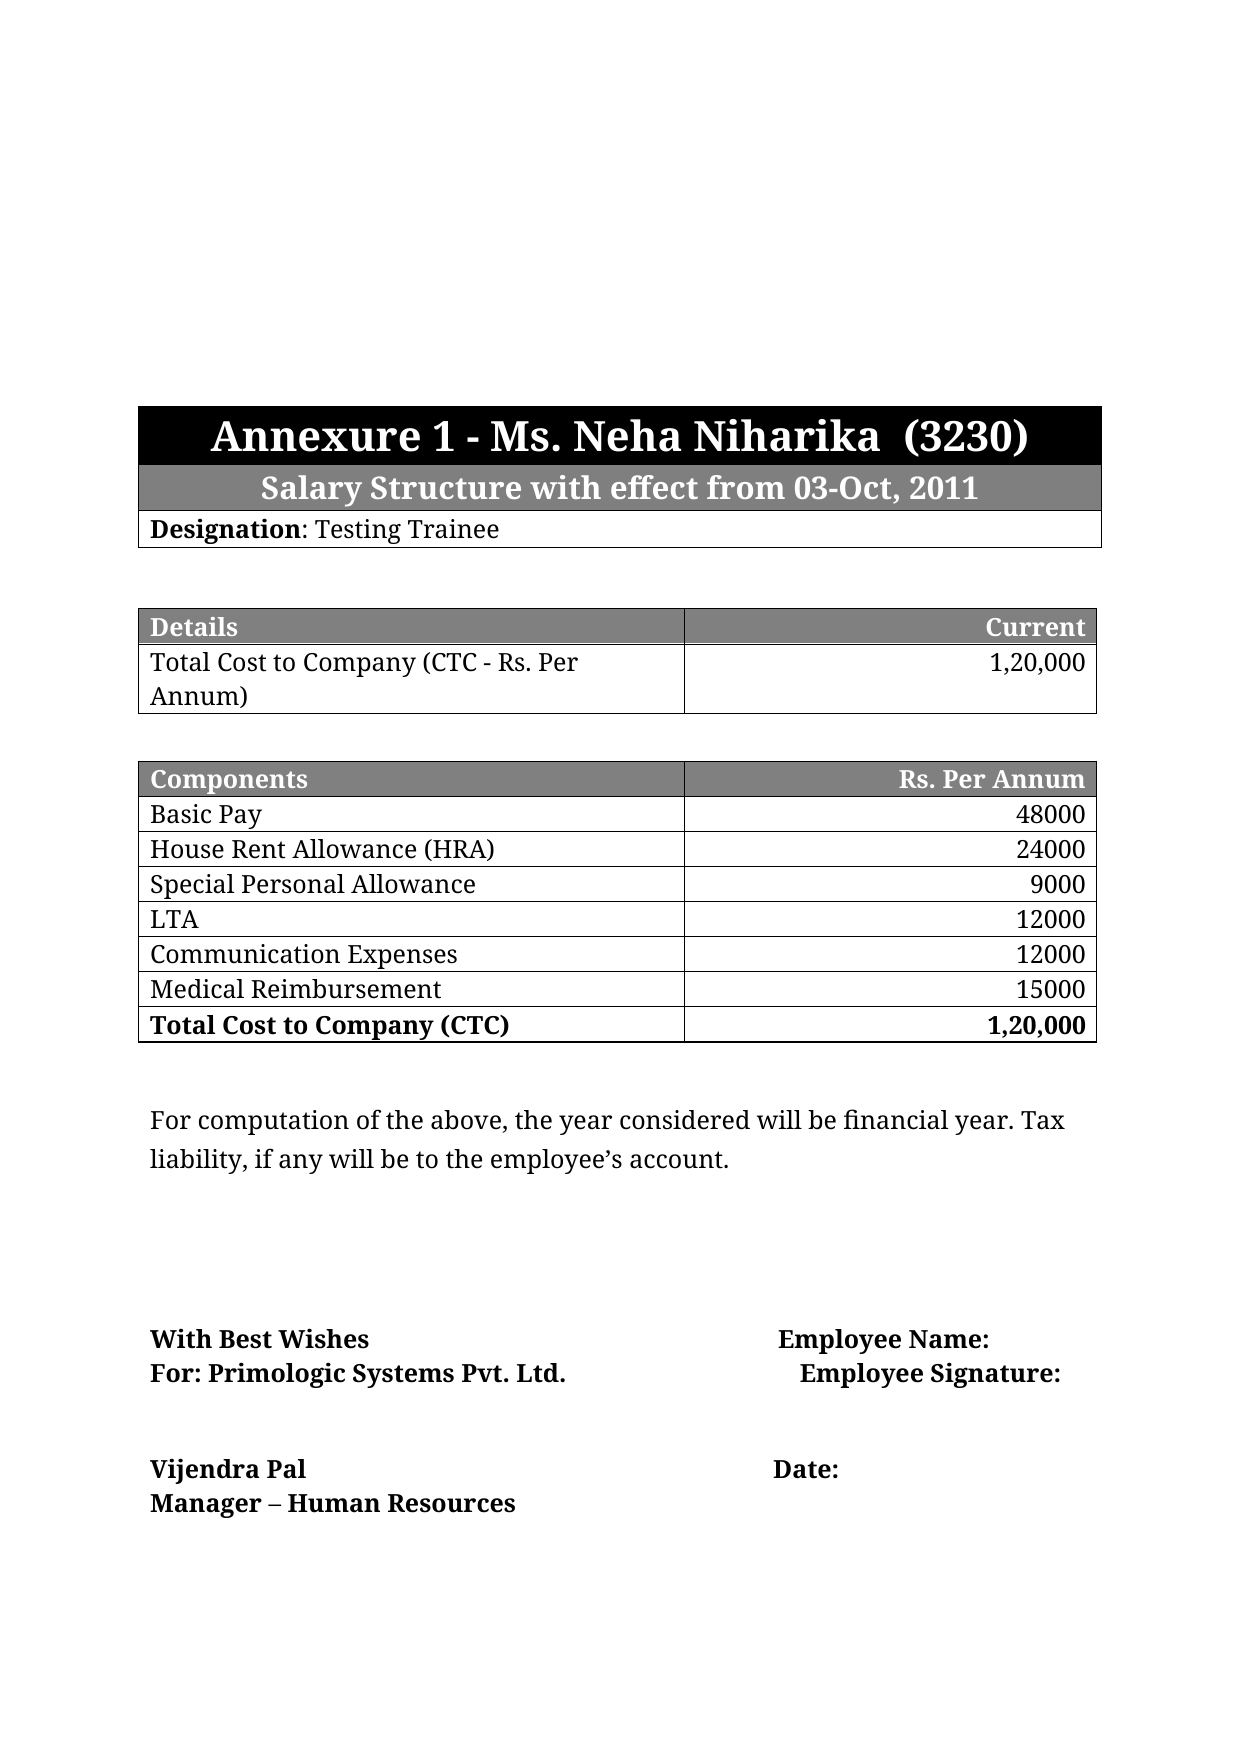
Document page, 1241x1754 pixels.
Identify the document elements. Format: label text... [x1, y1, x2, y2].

table_cell Total Cost to Company (CTC) [139, 1007, 684, 1041]
table_header Details [139, 609, 684, 643]
table_header Components [139, 762, 684, 796]
table_cell 12000 [685, 902, 1096, 936]
table_header Current [685, 609, 1096, 643]
table_cell Designation: Testing Trainee [139, 511, 1101, 547]
table_cell Basic Pay [139, 797, 684, 831]
text Vijendra Pal Date: [150, 1452, 1090, 1486]
table_cell 1,20,000 [685, 1007, 1096, 1041]
table_header Rs. Per Annum [685, 762, 1096, 796]
text For: Primologic Systems Pvt. Ltd. Employee Signature: [150, 1356, 1090, 1390]
table_cell Medical Reimbursement [139, 972, 684, 1006]
table_cell Salary Structure with effect from 03-Oct, 2011 [139, 465, 1101, 510]
table_cell LTA [139, 902, 684, 936]
text With Best Wishes Employee Name: [150, 1322, 1090, 1356]
table_cell 24000 [685, 832, 1096, 866]
table_cell 15000 [685, 972, 1096, 1006]
table_cell Special Personal Allowance [139, 867, 684, 901]
table_cell Communication Expenses [139, 937, 684, 971]
text Manager – Human Resources [150, 1486, 1090, 1520]
table_cell 48000 [685, 797, 1096, 831]
table_header Annexure 1 - Ms. Neha Niharika (3230) [139, 407, 1101, 464]
table_cell 12000 [685, 937, 1096, 971]
table_cell House Rent Allowance (HRA) [139, 832, 684, 866]
table_cell 9000 [685, 867, 1096, 901]
table_cell 1,20,000 [685, 645, 1096, 713]
table_cell Total Cost to Company (CTC - Rs. Per Annum) [139, 645, 684, 713]
text For computation of the above, the year considered will be financial year. Tax liability, if any will be to the employee’s account. [150, 1102, 1090, 1176]
